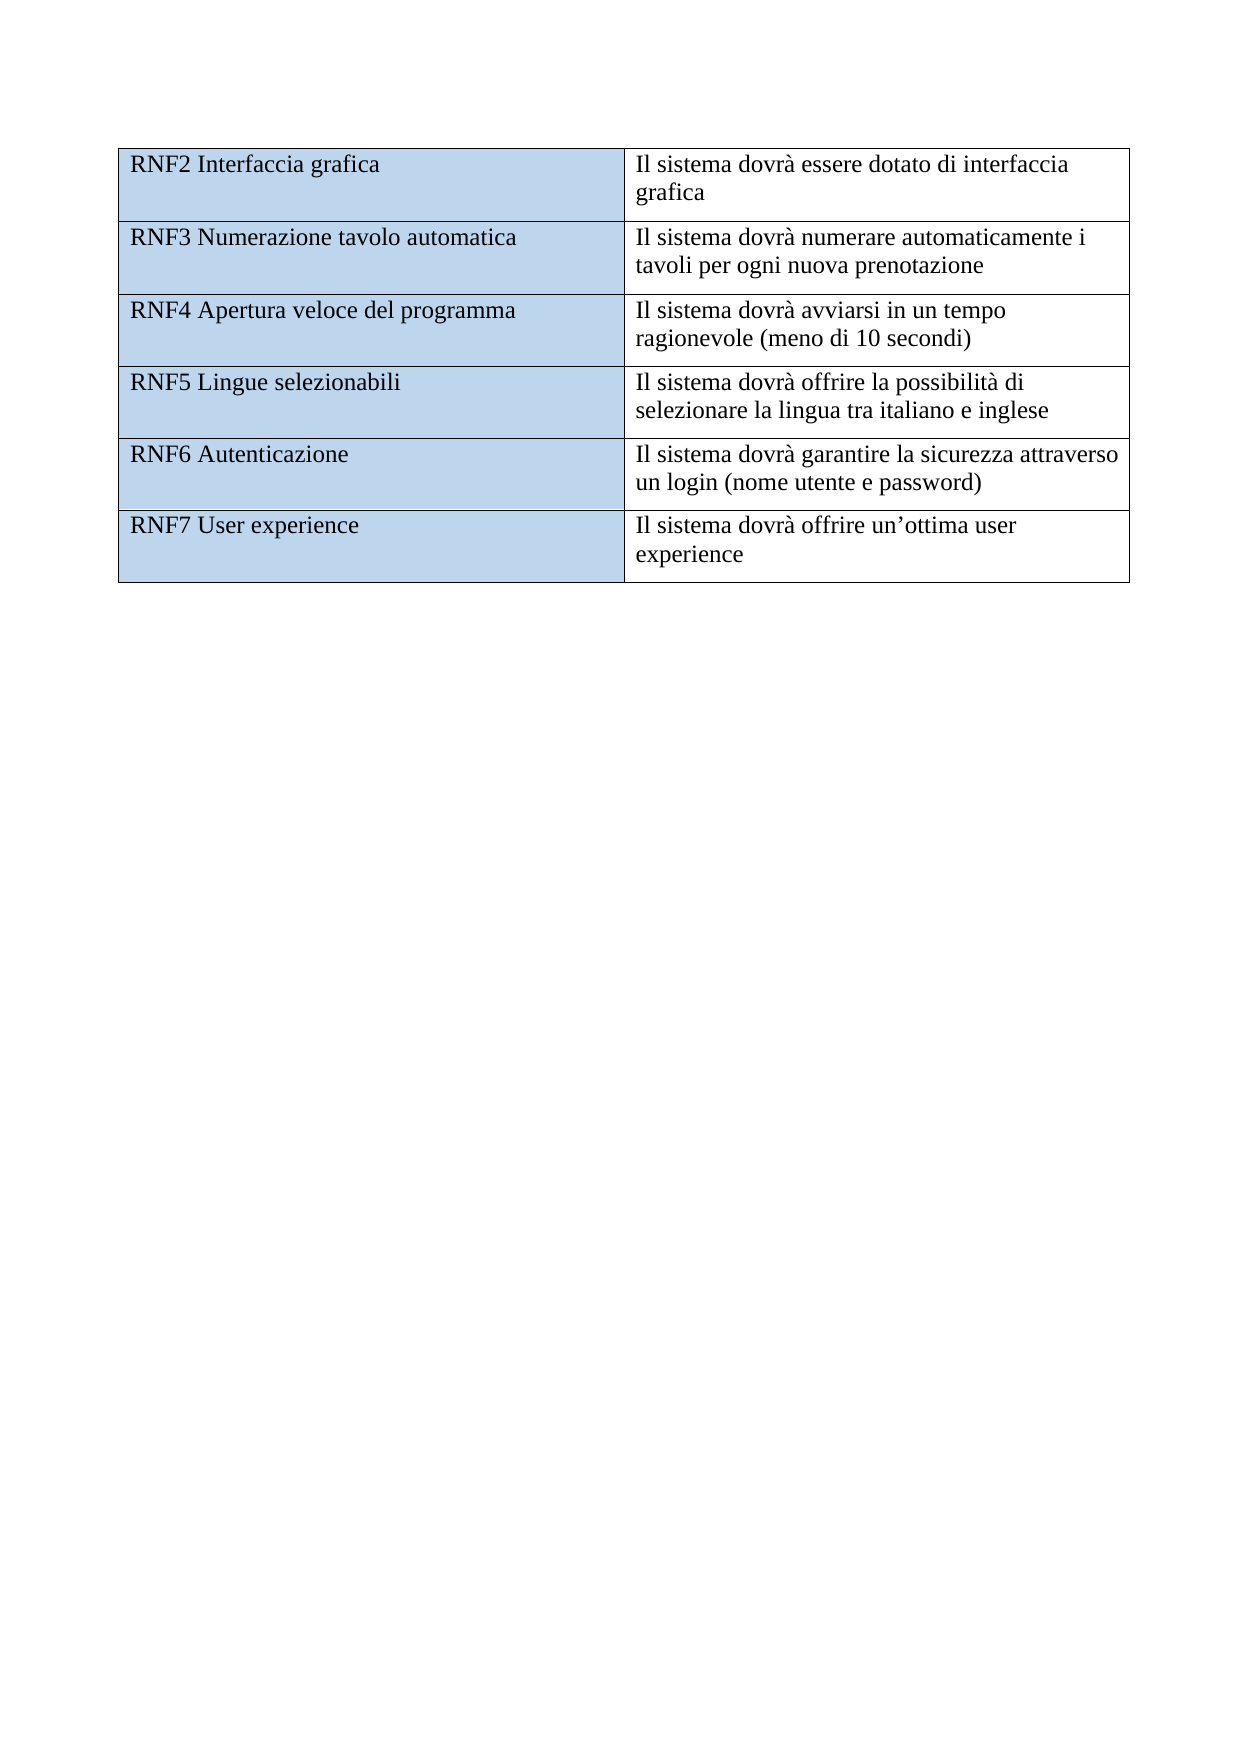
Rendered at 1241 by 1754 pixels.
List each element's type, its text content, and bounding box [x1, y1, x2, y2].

table_cell RNF5 Lingue selezionabili [119, 367, 624, 438]
table_cell Il sistema dovrà avviarsi in un tempo ragionevole (meno di 10 secondi) [625, 295, 1129, 366]
table_cell RNF3 Numerazione tavolo automatica [119, 222, 624, 294]
table_cell RNF4 Apertura veloce del programma [119, 295, 624, 366]
table_cell Il sistema dovrà offrire la possibilità di selezionare la lingua tra italiano e inglese [625, 367, 1129, 438]
table_cell RNF7 User experience [119, 511, 624, 582]
table_cell Il sistema dovrà numerare automaticamente i tavoli per ogni nuova prenotazione [625, 222, 1129, 294]
table_cell Il sistema dovrà garantire la sicurezza attraverso un login (nome utente e password) [625, 439, 1129, 509]
table_cell Il sistema dovrà offrire un’ottima user experience [625, 511, 1129, 582]
table_cell RNF2 Interfaccia grafica [119, 149, 624, 221]
table_cell RNF6 Autenticazione [119, 439, 624, 509]
table_cell Il sistema dovrà essere dotato di interfaccia grafica [625, 149, 1129, 221]
